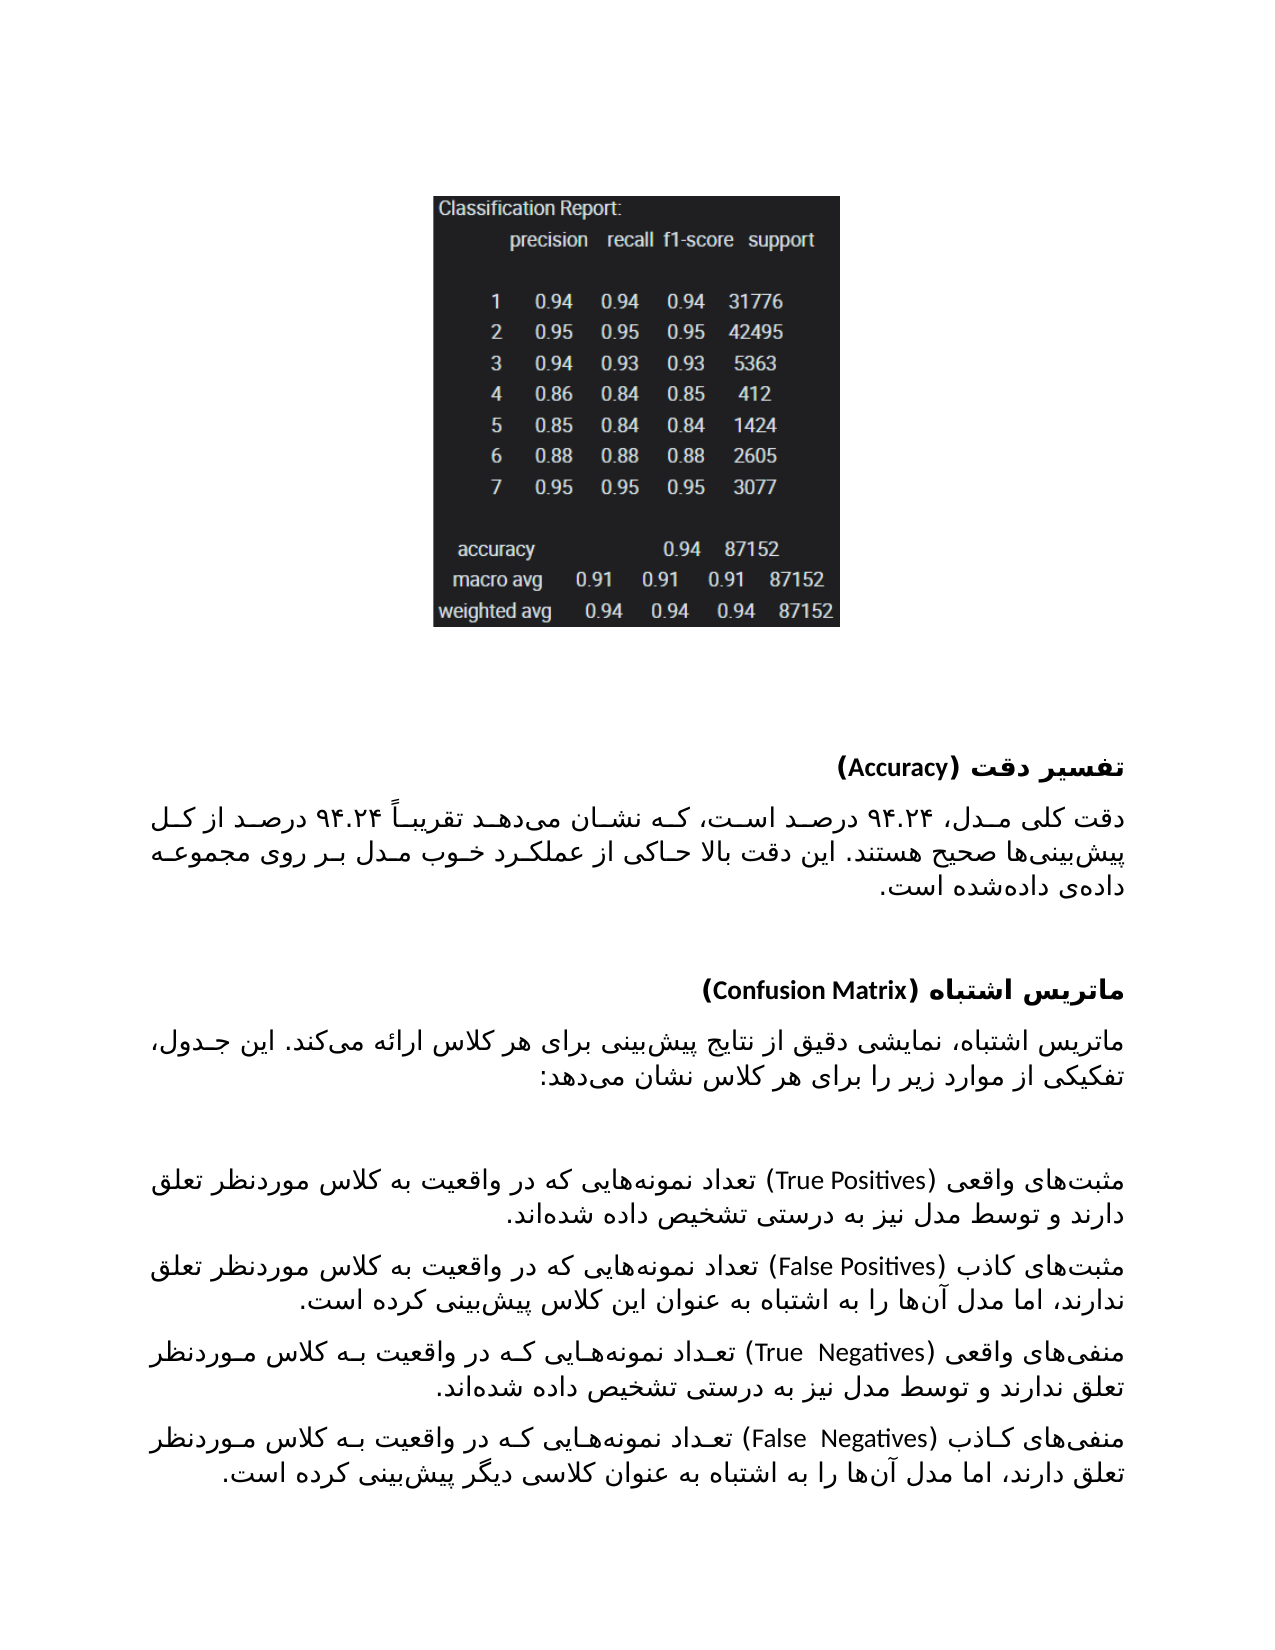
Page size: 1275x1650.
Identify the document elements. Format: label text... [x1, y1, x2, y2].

text در برخی موارد، تمایز قائل شدن بین دقت و فراخوان اهمیت زیادی دارد. برای مثال، در تشخیص یک بیماری خطرناک، ممکن است ترجیح دهیم تمام موارد مثبت واقعی را شناسایی کنیم، حتی اگر این امر منجر به افزایش تعداد موارد مثبت کاذب شود (کاهش دقت). نمره‌ی F1 (F1-Score) معیاری است که به طور متعادل دقت و فراخوان را در نظر می‌گیرد و به همین دلیل در چنین سناریوهایی مفید است. [150, 514, 1125, 684]
table_header [150, 878, 1124, 1321]
text F1-Score [150, 454, 1125, 485]
text فرمول محاسبه‌ی فراخوان به صورت زیر است: [150, 303, 1125, 334]
text تفسیر دقت (Accuracy) [150, 1434, 1125, 1467]
text فراخوان، نسبت نمونه‌های مثبتِ واقعی که توسط مدل به‌درستی پیش‌بینی شده‌اند به کل نمونه‌های مثبت واقعی را نشان می‌دهد. به عبارت دیگر، فراخوان بیانگر این است که از کل نمونه‌های مثبت واقعی در مجموعه داده، مدل چه تعداد از آن‌ها را به درستی مثبت تشخیص داده است. [150, 150, 1125, 284]
picture [433, 880, 840, 1311]
